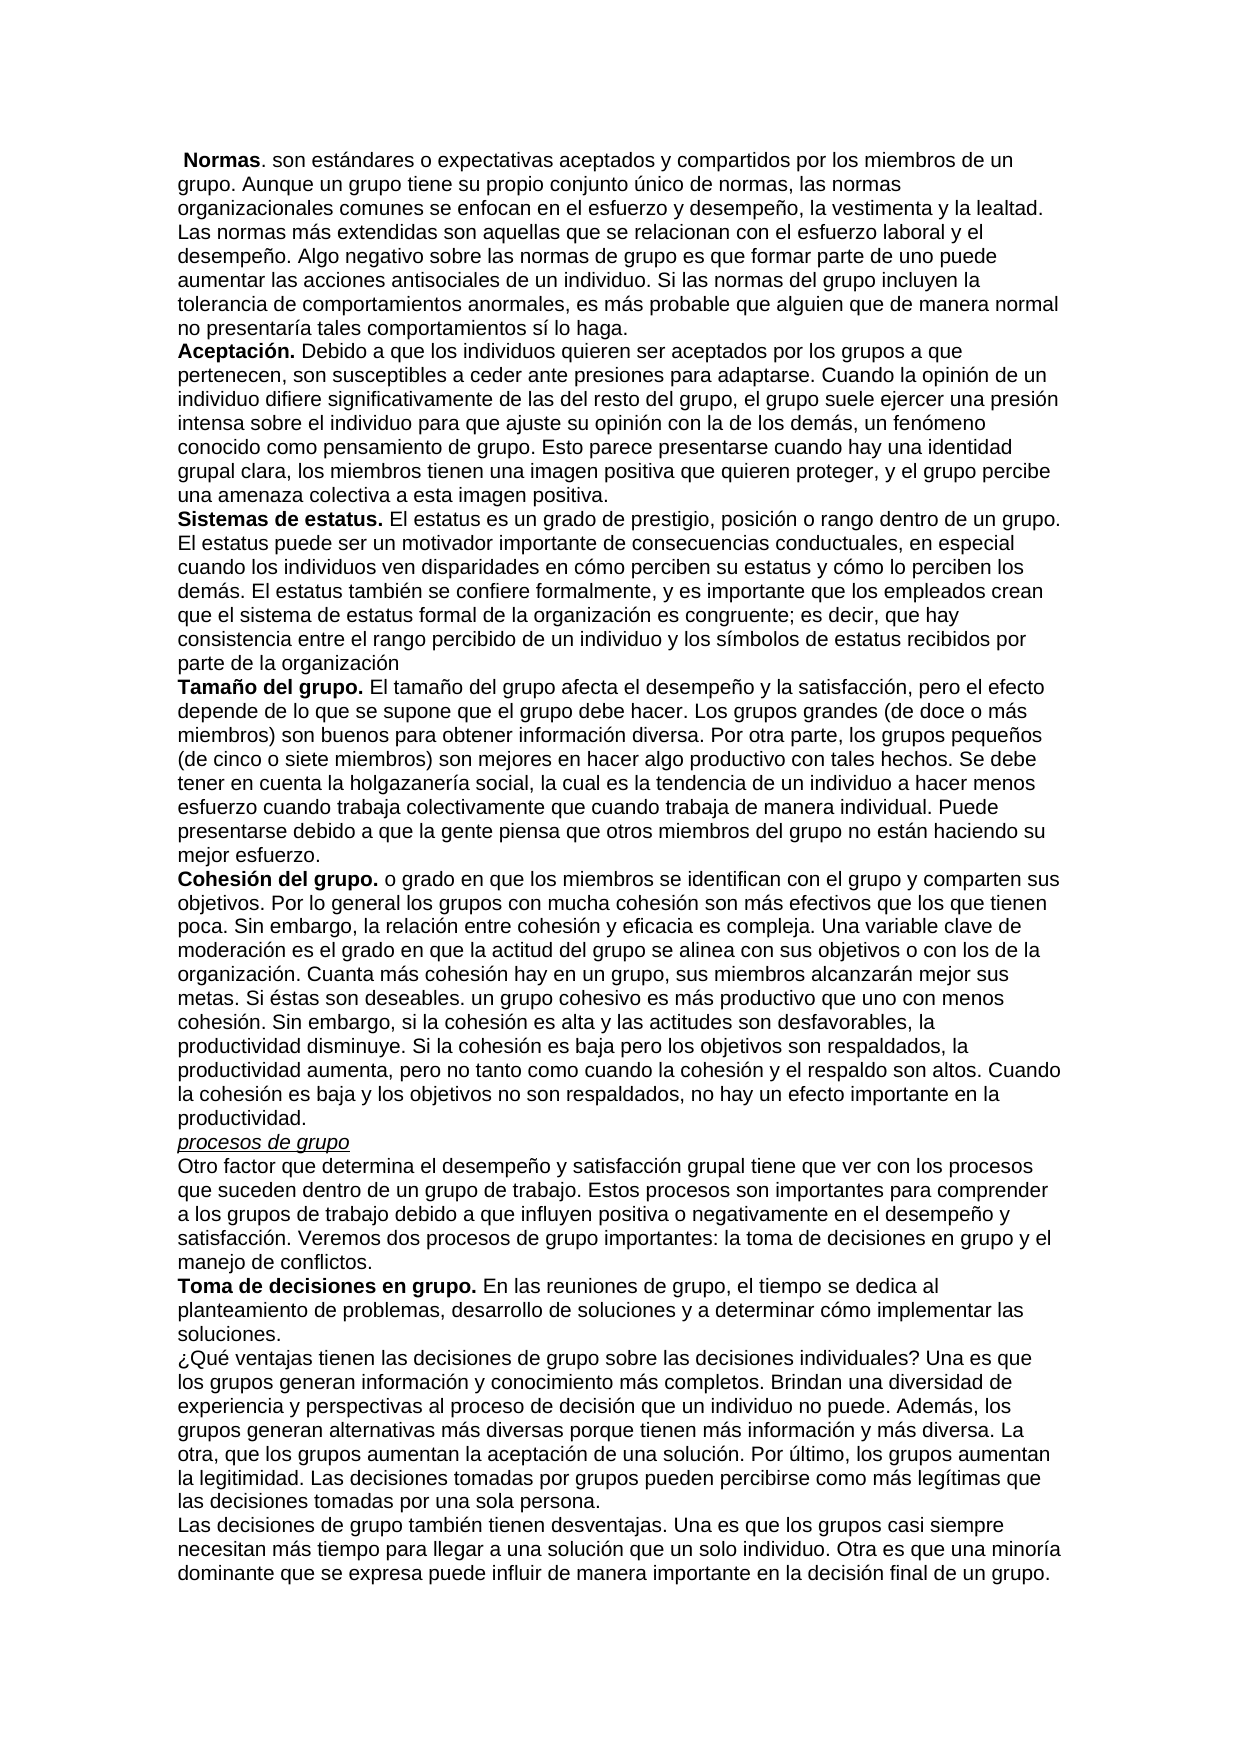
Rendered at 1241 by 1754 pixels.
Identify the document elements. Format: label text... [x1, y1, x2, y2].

text Tamaño del grupo. El tamaño del grupo afecta el desempeño y la satisfacción, pero el efecto depende de lo que se supone que el grupo debe hacer. Los grupos grandes (de doce o más miembros) son buenos para obtener información diversa. Por otra parte, los grupos pequeños (de cinco o siete miembros) son mejores en hacer algo productivo con tales hechos. Se debe tener en cuenta la holgazanería social, la cual es la tendencia de un individuo a hacer menos esfuerzo cuando trabaja colectivamente que cuando trabaja de manera individual. Puede presentarse debido a que la gente piensa que otros miembros del grupo no están haciendo su mejor esfuerzo. [177, 675, 1063, 866]
text ¿Qué ventajas tienen las decisiones de grupo sobre las decisiones individuales? Una es que los grupos generan información y conocimiento más completos. Brindan una diversidad de experiencia y perspectivas al proceso de decisión que un individuo no puede. Además, los grupos generan alternativas más diversas porque tienen más información y más diversa. La otra, que los grupos aumentan la aceptación de una solución. Por último, los grupos aumentan la legitimidad. Las decisiones tomadas por grupos pueden percibirse como más legítimas que las decisiones tomadas por una sola persona. [177, 1346, 1063, 1513]
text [177, 1513, 1063, 1585]
text Cohesión del grupo. o grado en que los miembros se identifican con el grupo y comparten sus objetivos. Por lo general los grupos con mucha cohesión son más efectivos que los que tienen poca. Sin embargo, la relación entre cohesión y eficacia es compleja. Una variable clave de moderación es el grado en que la actitud del grupo se alinea con sus objetivos o con los de la organización. Cuanta más cohesión hay en un grupo, sus miembros alcanzarán mejor sus metas. Si éstas son deseables. un grupo cohesivo es más productivo que uno con menos cohesión. Sin embargo, si la cohesión es alta y las actitudes son desfavorables, la productividad disminuye. Si la cohesión es baja pero los objetivos son respaldados, la productividad aumenta, pero no tanto como cuando la cohesión y el respaldo son altos. Cuando la cohesión es baja y los objetivos no son respaldados, no hay un efecto importante en la productividad. [177, 866, 1063, 1130]
text Aceptación. Debido a que los individuos quieren ser aceptados por los grupos a que pertenecen, son susceptibles a ceder ante presiones para adaptarse. Cuando la opinión de un individuo difiere significativamente de las del resto del grupo, el grupo suele ejercer una presión intensa sobre el individuo para que ajuste su opinión con la de los demás, un fenómeno conocido como pensamiento de grupo. Esto parece presentarse cuando hay una identidad grupal clara, los miembros tienen una imagen positiva que quieren proteger, y el grupo percibe una amenaza colectiva a esta imagen positiva. [177, 339, 1063, 507]
text Toma de decisiones en grupo. En las reuniones de grupo, el tiempo se dedica al planteamiento de problemas, desarrollo de soluciones y a determinar cómo implementar las soluciones. [177, 1274, 1063, 1346]
text Otro factor que determina el desempeño y satisfacción grupal tiene que ver con los procesos que suceden dentro de un grupo de trabajo. Estos procesos son importantes para comprender a los grupos de trabajo debido a que influyen positiva o negativamente en el desempeño y satisfacción. Veremos dos procesos de grupo importantes: la toma de decisiones en grupo y el manejo de conflictos. [177, 1154, 1063, 1274]
text Normas. son estándares o expectativas aceptados y compartidos por los miembros de un grupo. Aunque un grupo tiene su propio conjunto único de normas, las normas organizacionales comunes se enfocan en el esfuerzo y desempeño, la vestimenta y la lealtad. Las normas más extendidas son aquellas que se relacionan con el esfuerzo laboral y el desempeño. Algo negativo sobre las normas de grupo es que formar parte de uno puede aumentar las acciones antisociales de un individuo. Si las normas del grupo incluyen la tolerancia de comportamientos anormales, es más probable que alguien que de manera normal no presentaría tales comportamientos sí lo haga. [177, 148, 1063, 339]
text Sistemas de estatus. El estatus es un grado de prestigio, posición o rango dentro de un grupo. El estatus puede ser un motivador importante de consecuencias conductuales, en especial cuando los individuos ven disparidades en cómo perciben su estatus y cómo lo perciben los demás. El estatus también se confiere formalmente, y es importante que los empleados crean que el sistema de estatus formal de la organización es congruente; es decir, que hay consistencia entre el rango percibido de un individuo y los símbolos de estatus recibidos por parte de la organización [177, 507, 1063, 675]
text procesos de grupo [177, 1130, 1063, 1154]
